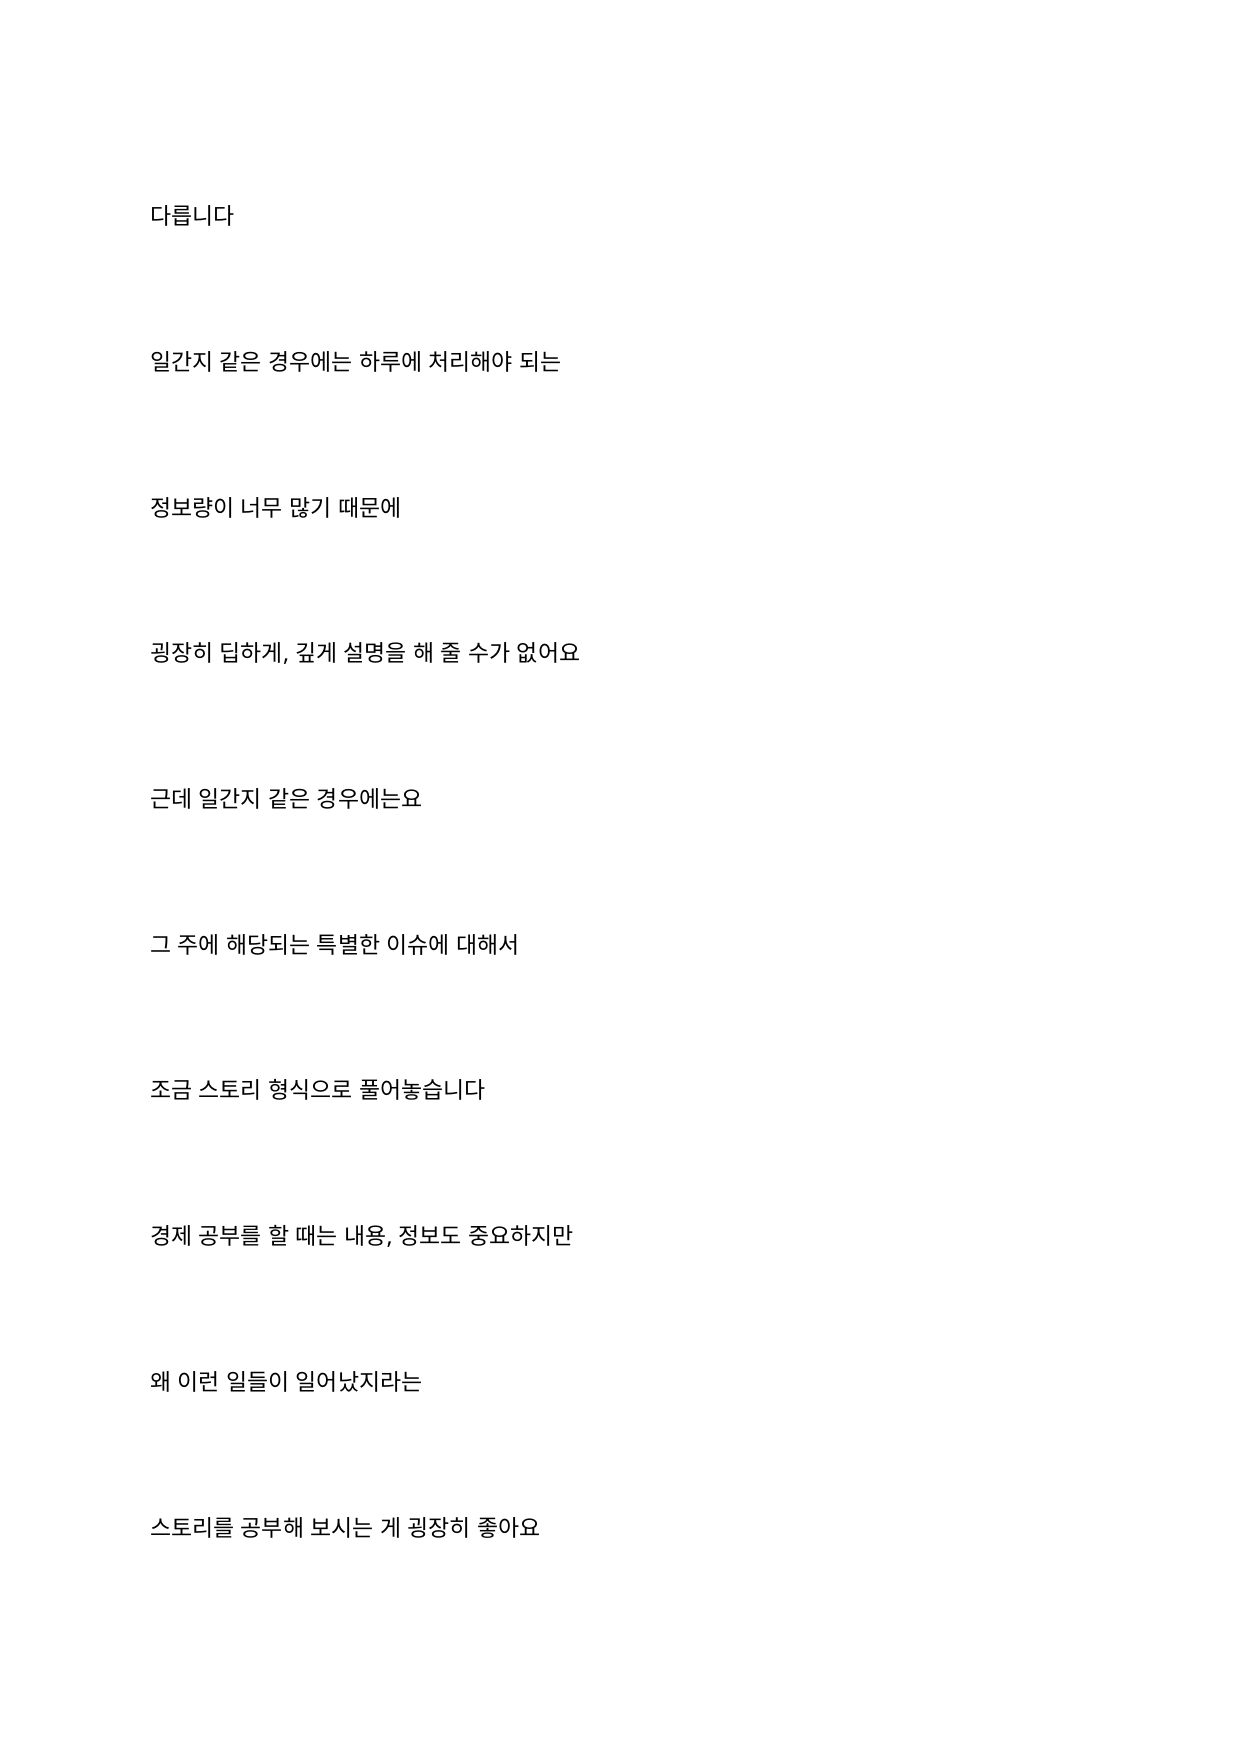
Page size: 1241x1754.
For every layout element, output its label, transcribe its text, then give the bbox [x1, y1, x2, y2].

text 정보량이 너무 많기 때문에 [150, 489, 1090, 523]
text 왜 이런 일들이 일어났지라는 [150, 1364, 1090, 1397]
text 그 주에 해당되는 특별한 이슈에 대해서 [150, 927, 1090, 960]
text 일간지 같은 경우에는 하루에 처리해야 되는 [150, 344, 1090, 377]
text 경제 공부를 할 때는 내용, 정보도 중요하지만 [150, 1218, 1090, 1251]
text 근데 일간지 같은 경우에는요 [150, 781, 1090, 814]
text 굉장히 딥하게, 깊게 설명을 해 줄 수가 없어요 [150, 635, 1090, 668]
text 다릅니다 [150, 198, 1090, 231]
text 스토리를 공부해 보시는 게 굉장히 좋아요 [150, 1510, 1090, 1543]
text 조금 스토리 형식으로 풀어놓습니다 [150, 1072, 1090, 1106]
